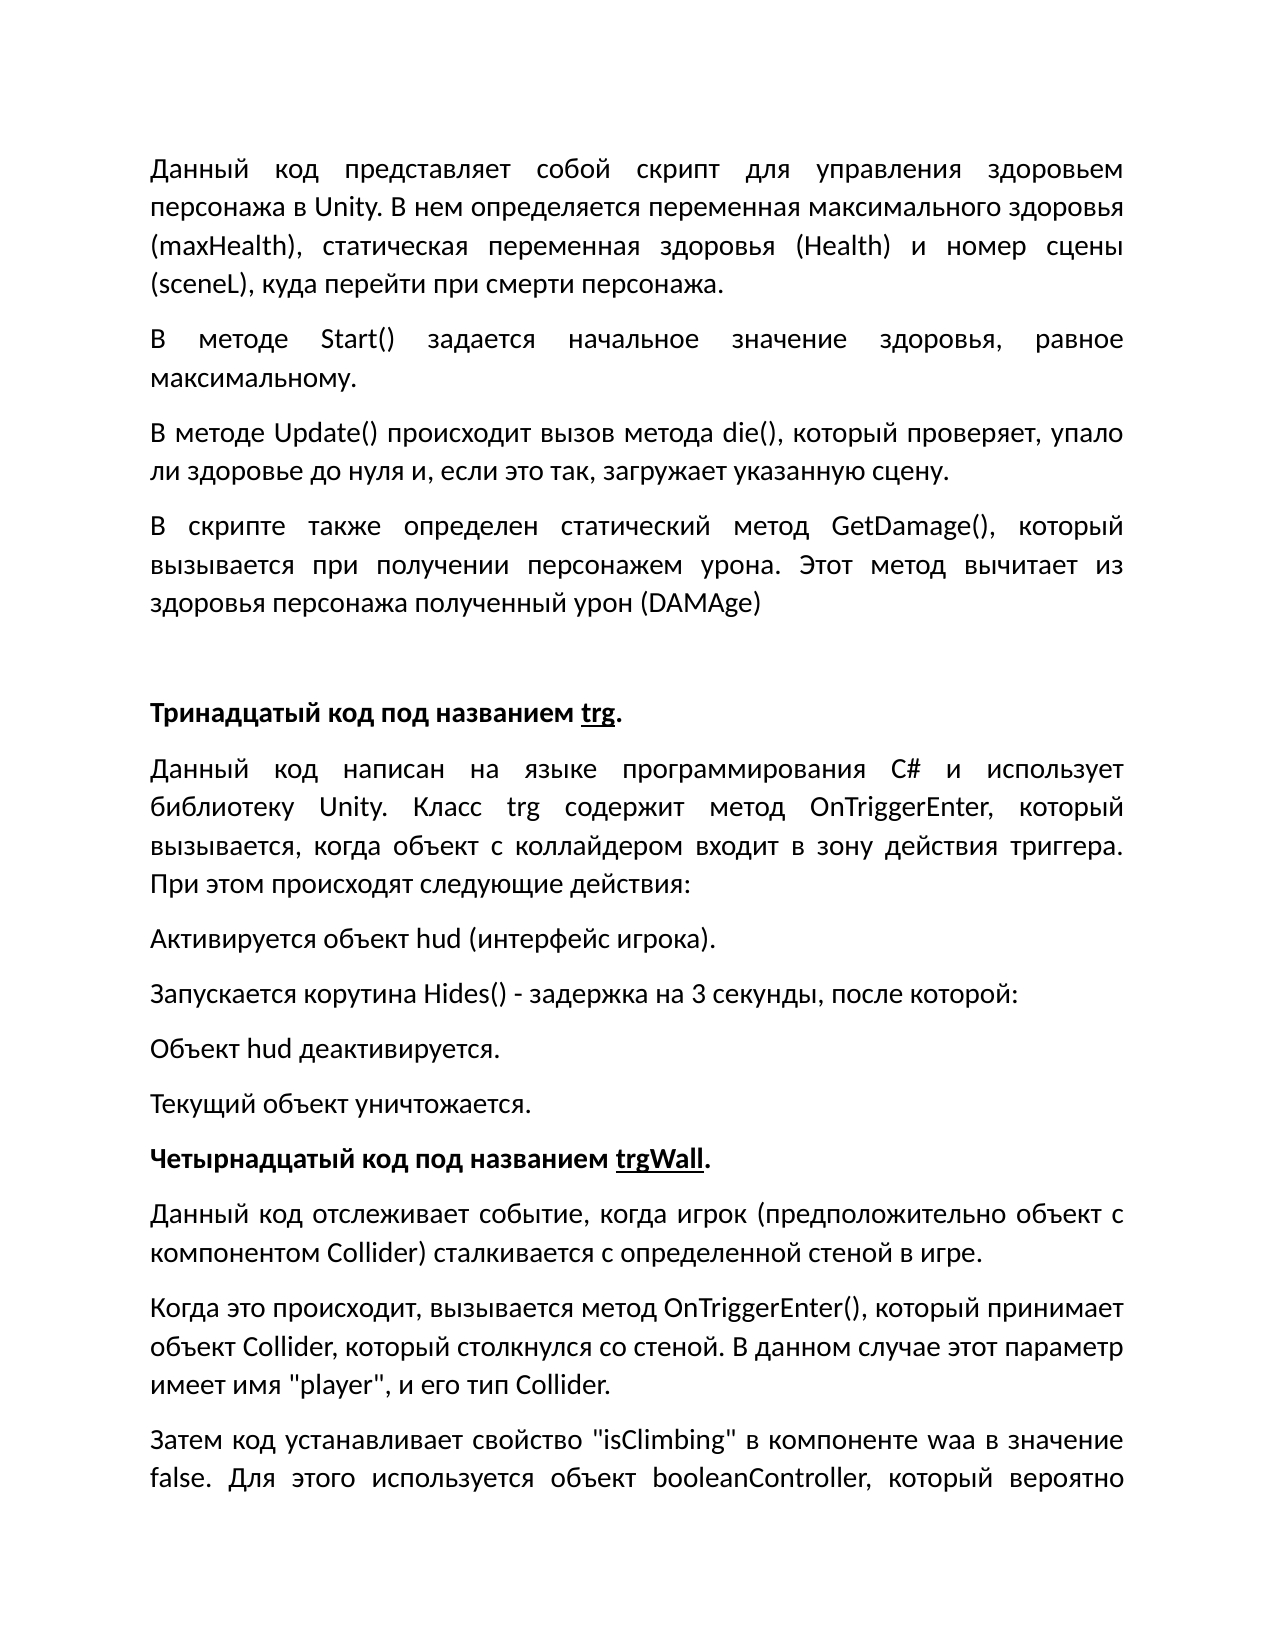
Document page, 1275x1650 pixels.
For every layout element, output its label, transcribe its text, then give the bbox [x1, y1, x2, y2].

text Четырнадцатый код под названием trgWall. [150, 1141, 1125, 1176]
text Данный код представляет собой скрипт для управления здоровьем персонажа в Unity. В нем определяется переменная максимального здоровья (maxHealth), статическая переменная здоровья (Health) и номер сцены (sceneL), куда перейти при смерти персонажа. [150, 150, 1125, 301]
text Запускается корутина Hides() - задержка на 3 секунды, после которой: [150, 975, 1125, 1011]
text Данный код отслеживает событие, когда игрок (предположительно объект с компонентом Collider) сталкивается с определенной стеной в игре. [150, 1196, 1125, 1270]
text Объект hud деактивируется. [150, 1030, 1125, 1066]
text В скрипте также определен статический метод GetDamage(), который вызывается при получении персонажем урона. Этот метод вычитает из здоровья персонажа полученный урон (DAMAge) [150, 507, 1125, 620]
text Текущий объект уничтожается. [150, 1085, 1125, 1121]
text В методе Start() задается начальное значение здоровья, равное максимальному. [150, 320, 1125, 394]
text В методе Update() происходит вызов метода die(), который проверяет, упало ли здоровье до нуля и, если это так, загружает указанную сцену. [150, 414, 1125, 488]
text Когда это происходит, вызывается метод OnTriggerEnter(), который принимает объект Collider, который столкнулся со стеной. В данном случае этот параметр имеет имя "player", и его тип Collider. [150, 1289, 1125, 1402]
text Тринадцатый код под названием trg. [150, 694, 1125, 730]
text Активируется объект hud (интерфейс игрока). [150, 920, 1125, 956]
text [150, 1421, 1125, 1495]
text Данный код написан на языке программирования C# и использует библиотеку Unity. Класс trg содержит метод OnTriggerEnter, который вызывается, когда объект с коллайдером входит в зону действия триггера. При этом происходят следующие действия: [150, 750, 1125, 901]
